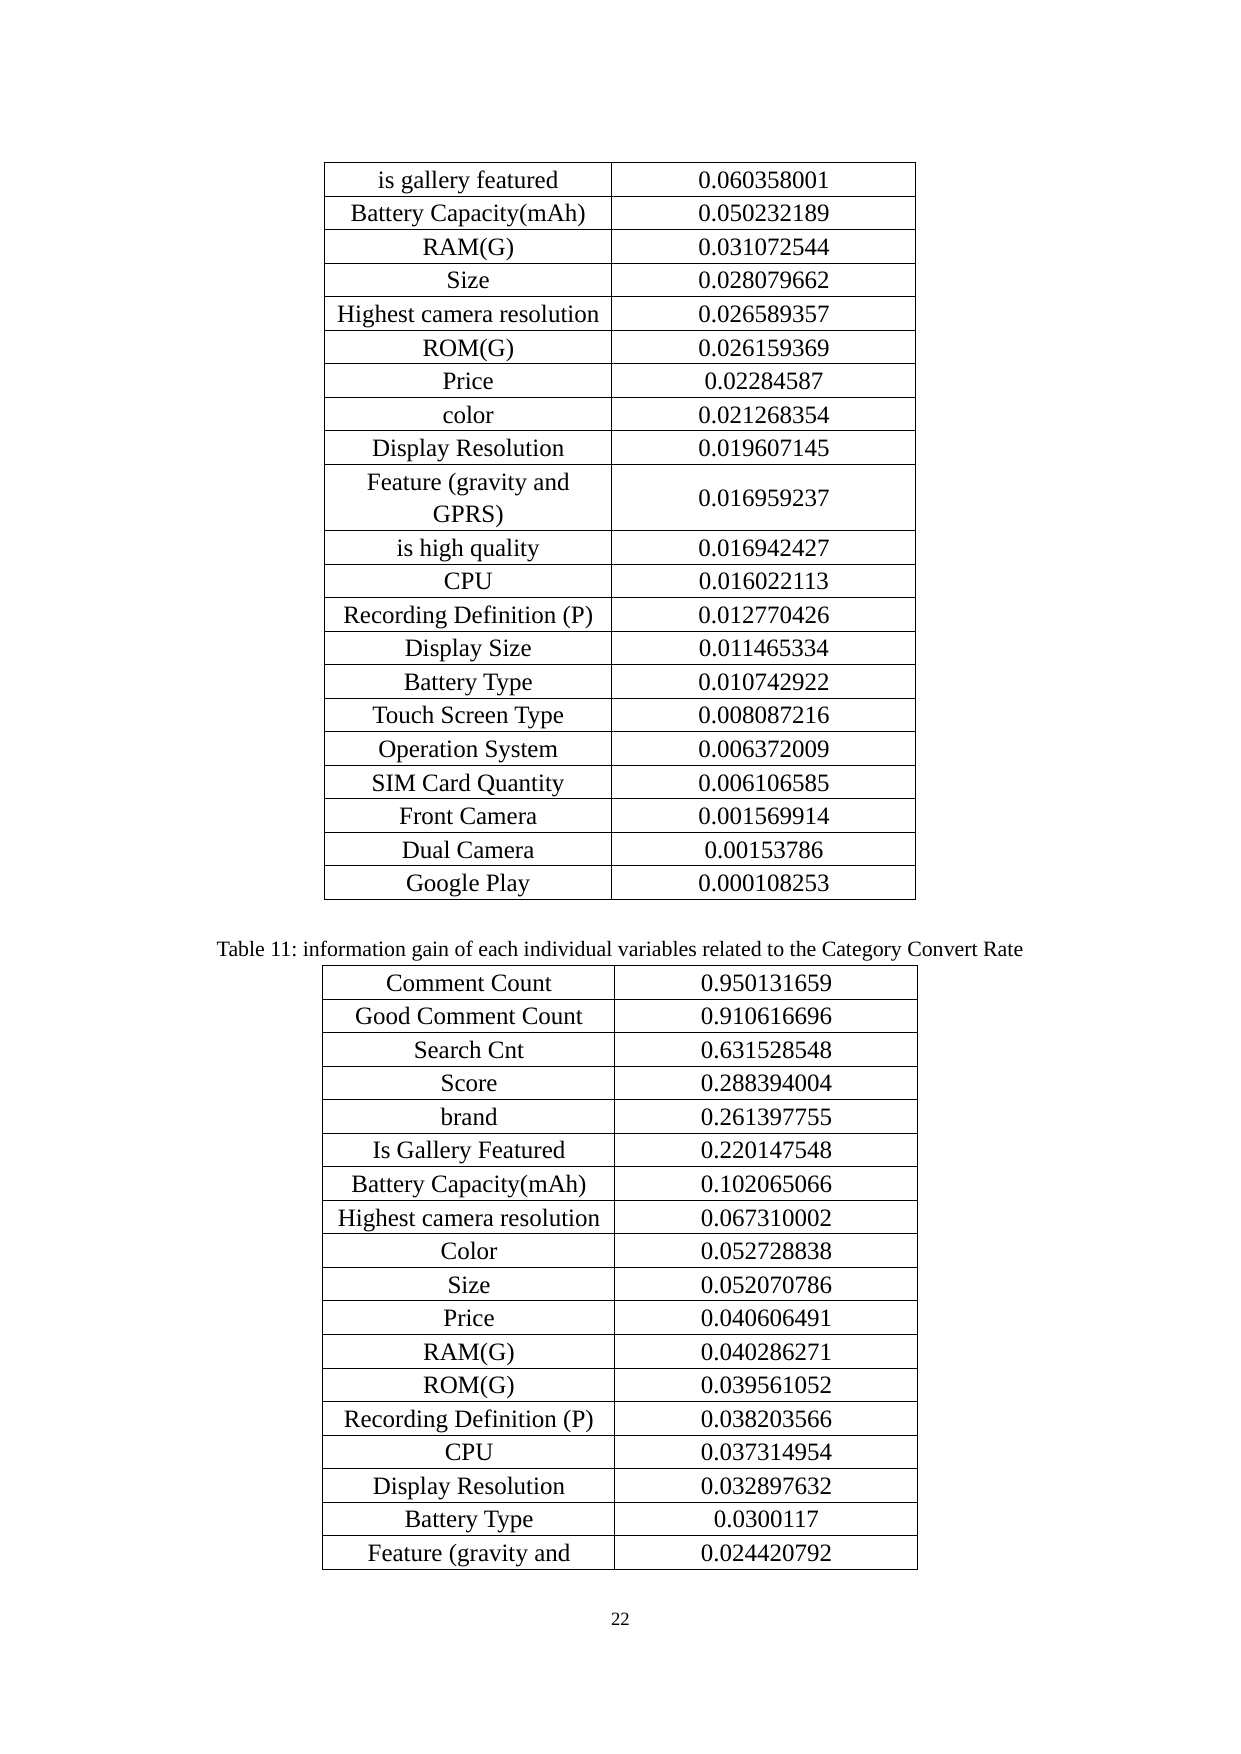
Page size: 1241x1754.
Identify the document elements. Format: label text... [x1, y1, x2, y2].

table_cell 0.038203566 [615, 1402, 917, 1434]
table_cell Dual Camera [325, 833, 611, 865]
table_cell Price [323, 1301, 614, 1334]
table_cell 0.02284587 [612, 364, 915, 397]
table_cell Touch Screen Type [325, 699, 611, 731]
table_cell 0.052070786 [615, 1268, 917, 1300]
text Table 11: information gain of each individual variables related to the Category Convert Rate [187, 932, 1053, 965]
table_cell Display Size [325, 632, 611, 664]
table_cell Front Camera [325, 799, 611, 832]
table_header Comment Count [323, 966, 614, 998]
table_cell 0.288394004 [615, 1067, 917, 1099]
table_cell 0.060358001 [612, 163, 915, 196]
table_cell 0.067310002 [615, 1201, 917, 1233]
table_cell Highest camera resolution [323, 1201, 614, 1233]
table_cell Battery Type [323, 1503, 614, 1535]
table_cell Price [325, 364, 611, 397]
table_cell Recording Definition (P) [325, 598, 611, 631]
table_cell CPU [323, 1436, 614, 1468]
table_cell Color [323, 1234, 614, 1267]
table_cell 0.631528548 [615, 1033, 917, 1066]
table_cell Size [323, 1268, 614, 1300]
table_cell Operation System [325, 732, 611, 765]
table_cell Battery Capacity(mAh) [325, 197, 611, 229]
table_cell 0.026589357 [612, 297, 915, 330]
table_cell 0.910616696 [615, 1000, 917, 1032]
table_cell 0.037314954 [615, 1436, 917, 1468]
table_cell Battery Capacity(mAh) [323, 1167, 614, 1200]
table_cell 0.220147548 [615, 1134, 917, 1166]
table_cell is high quality [325, 531, 611, 563]
table_cell 0.00153786 [612, 833, 915, 865]
table_cell Size [325, 264, 611, 296]
table_cell 0.006372009 [612, 732, 915, 765]
table_cell Highest camera resolution [325, 297, 611, 330]
table_cell 0.0300117 [615, 1503, 917, 1535]
table_cell 0.019607145 [612, 431, 915, 464]
table_cell Good Comment Count [323, 1000, 614, 1032]
table_cell 0.024420792 [615, 1536, 917, 1569]
table_cell Recording Definition (P) [323, 1402, 614, 1434]
table_cell Battery Type [325, 665, 611, 698]
table_cell 0.261397755 [615, 1100, 917, 1133]
table_cell 0.010742922 [612, 665, 915, 698]
table_cell 0.026159369 [612, 331, 915, 363]
table_cell 0.052728838 [615, 1234, 917, 1267]
table_cell 0.001569914 [612, 799, 915, 832]
table_cell RAM(G) [325, 230, 611, 263]
table_cell Google Play [325, 866, 611, 899]
table_cell 0.012770426 [612, 598, 915, 631]
table_cell 0.000108253 [612, 866, 915, 899]
table_cell color [325, 398, 611, 430]
table_cell Is Gallery Featured [323, 1134, 614, 1166]
table_cell 0.008087216 [612, 699, 915, 731]
table_cell 0.016022113 [612, 565, 915, 597]
table_cell 0.031072544 [612, 230, 915, 263]
table_cell 0.028079662 [612, 264, 915, 296]
table_cell 0.050232189 [612, 197, 915, 229]
table_cell ROM(G) [323, 1369, 614, 1401]
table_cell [323, 1536, 614, 1569]
table_cell SIM Card Quantity [325, 766, 611, 798]
table_cell 0.032897632 [615, 1469, 917, 1502]
table_cell 0.040606491 [615, 1301, 917, 1334]
table_cell Display Resolution [323, 1469, 614, 1502]
table_cell RAM(G) [323, 1335, 614, 1367]
table_header 0.950131659 [615, 966, 917, 998]
table_cell 0.040286271 [615, 1335, 917, 1367]
table_cell Display Resolution [325, 431, 611, 464]
table_cell 0.006106585 [612, 766, 915, 798]
table_cell Search Cnt [323, 1033, 614, 1066]
table_cell Score [323, 1067, 614, 1099]
table_cell 0.102065066 [615, 1167, 917, 1200]
table_cell 0.021268354 [612, 398, 915, 430]
table_cell Feature (gravity and GPRS) [325, 465, 611, 530]
table_cell CPU [325, 565, 611, 597]
table_cell 0.039561052 [615, 1369, 917, 1401]
table_cell ROM(G) [325, 331, 611, 363]
table_cell 0.011465334 [612, 632, 915, 664]
table_cell 0.016942427 [612, 531, 915, 563]
table_cell brand [323, 1100, 614, 1133]
table_cell 0.016959237 [612, 465, 915, 530]
table_cell is gallery featured [325, 163, 611, 196]
